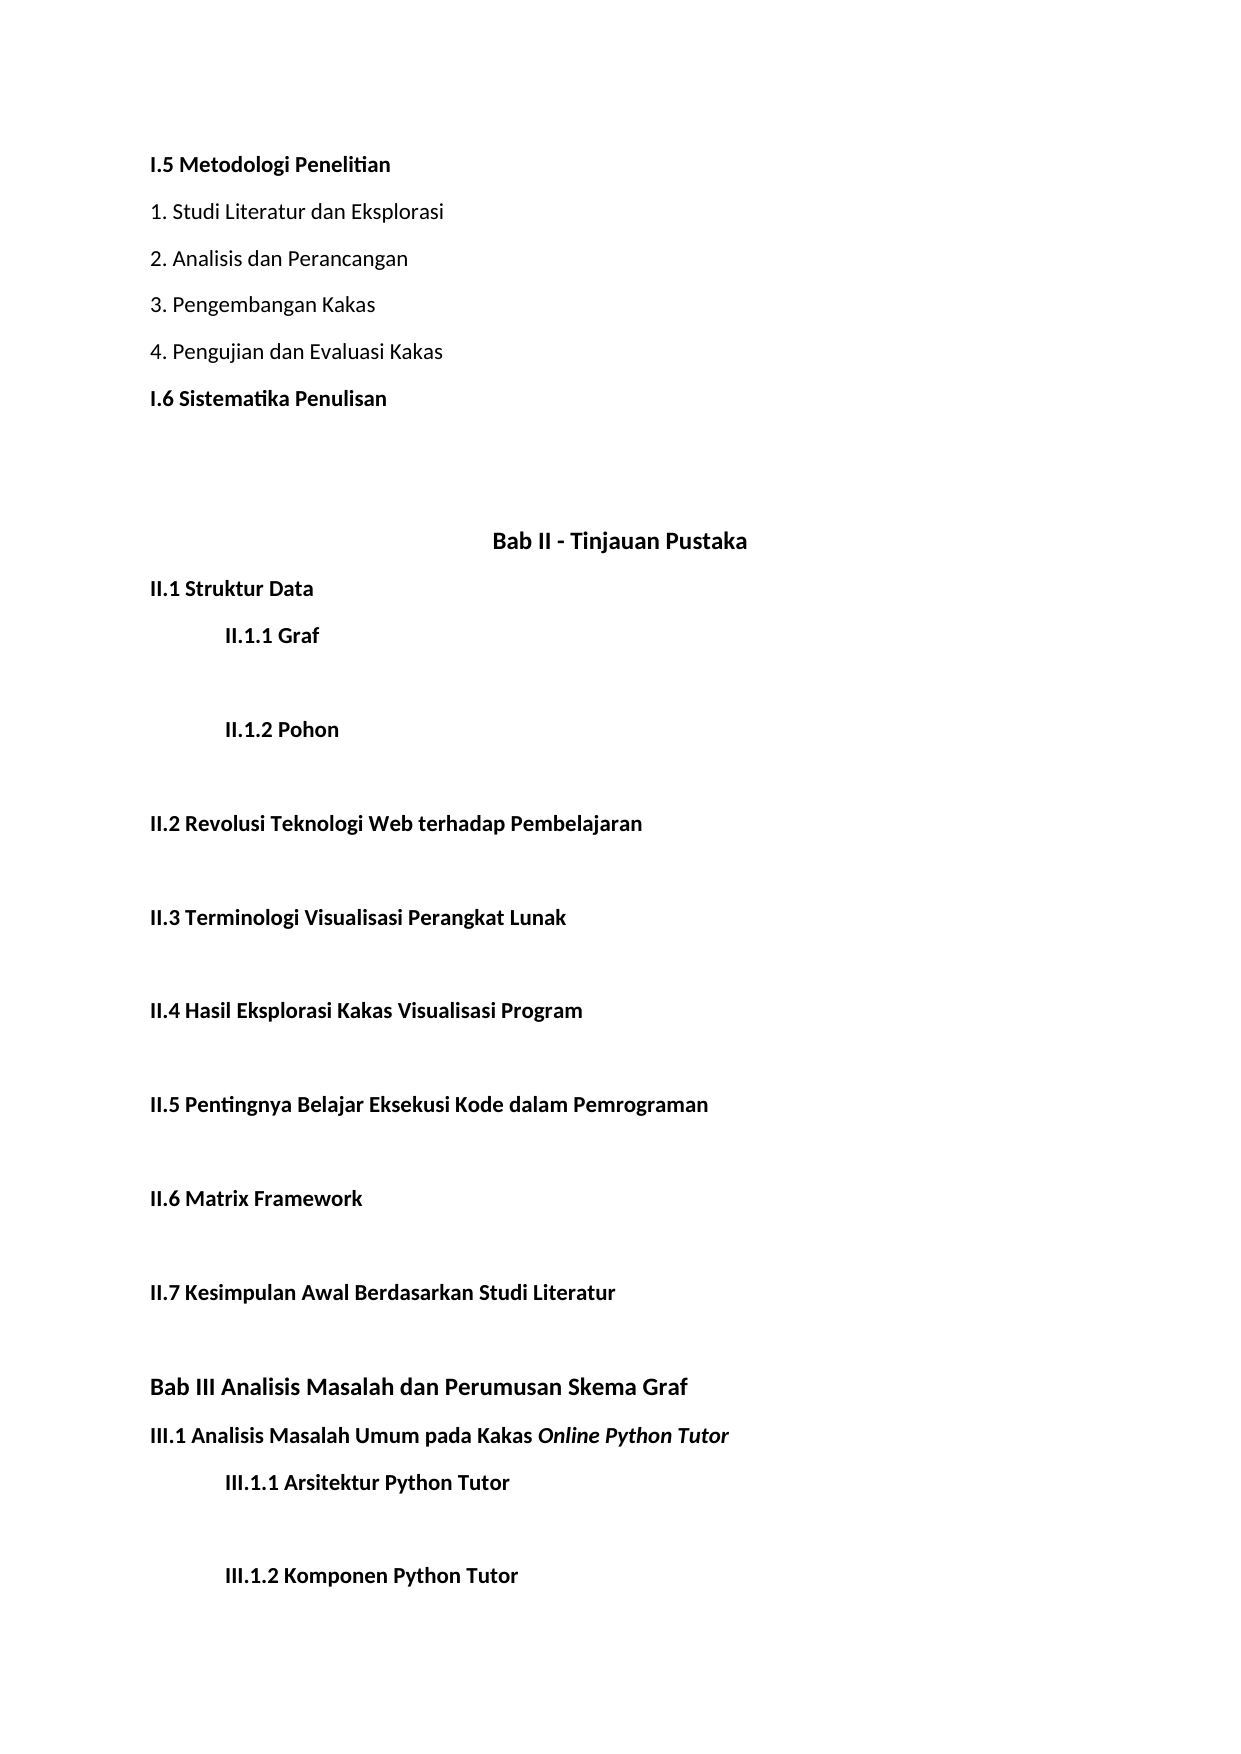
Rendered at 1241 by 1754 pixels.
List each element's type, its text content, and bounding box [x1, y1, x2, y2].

text Bab II - Tinjauan Pustaka [150, 525, 1090, 556]
text 2. Analisis dan Perancangan [150, 244, 1090, 272]
text 1. Studi Literatur dan Eksplorasi [150, 197, 1090, 225]
text II.3 Terminologi Visualisasi Perangkat Lunak [150, 903, 1090, 931]
text II.7 Kesimpulan Awal Berdasarkan Studi Literatur [150, 1278, 1090, 1306]
text III.1.1 Arsitektur Python Tutor [150, 1468, 1090, 1496]
text 4. Pengujian dan Evaluasi Kakas [150, 337, 1090, 366]
text Bab III Analisis Masalah dan Perumusan Skema Graf [150, 1371, 1090, 1402]
text I.6 Sistematika Penulisan [150, 384, 1090, 412]
text 3. Pengembangan Kakas [150, 291, 1090, 319]
text III.1.2 Komponen Python Tutor [150, 1562, 1090, 1590]
text II.1.2 Pohon [150, 715, 1090, 743]
text II.4 Hasil Eksplorasi Kakas Visualisasi Program [150, 996, 1090, 1024]
text II.2 Revolusi Teknologi Web terhadap Pembelajaran [150, 809, 1090, 837]
text II.1.1 Graf [150, 621, 1090, 649]
text I.5 Metodologi Penelitian [150, 150, 1090, 178]
text II.1 Struktur Data [150, 574, 1090, 603]
text II.6 Matrix Framework [150, 1184, 1090, 1212]
text II.5 Pentingnya Belajar Eksekusi Kode dalam Pemrograman [150, 1090, 1090, 1118]
text III.1 Analisis Masalah Umum pada Kakas Online Python Tutor [150, 1421, 1090, 1449]
